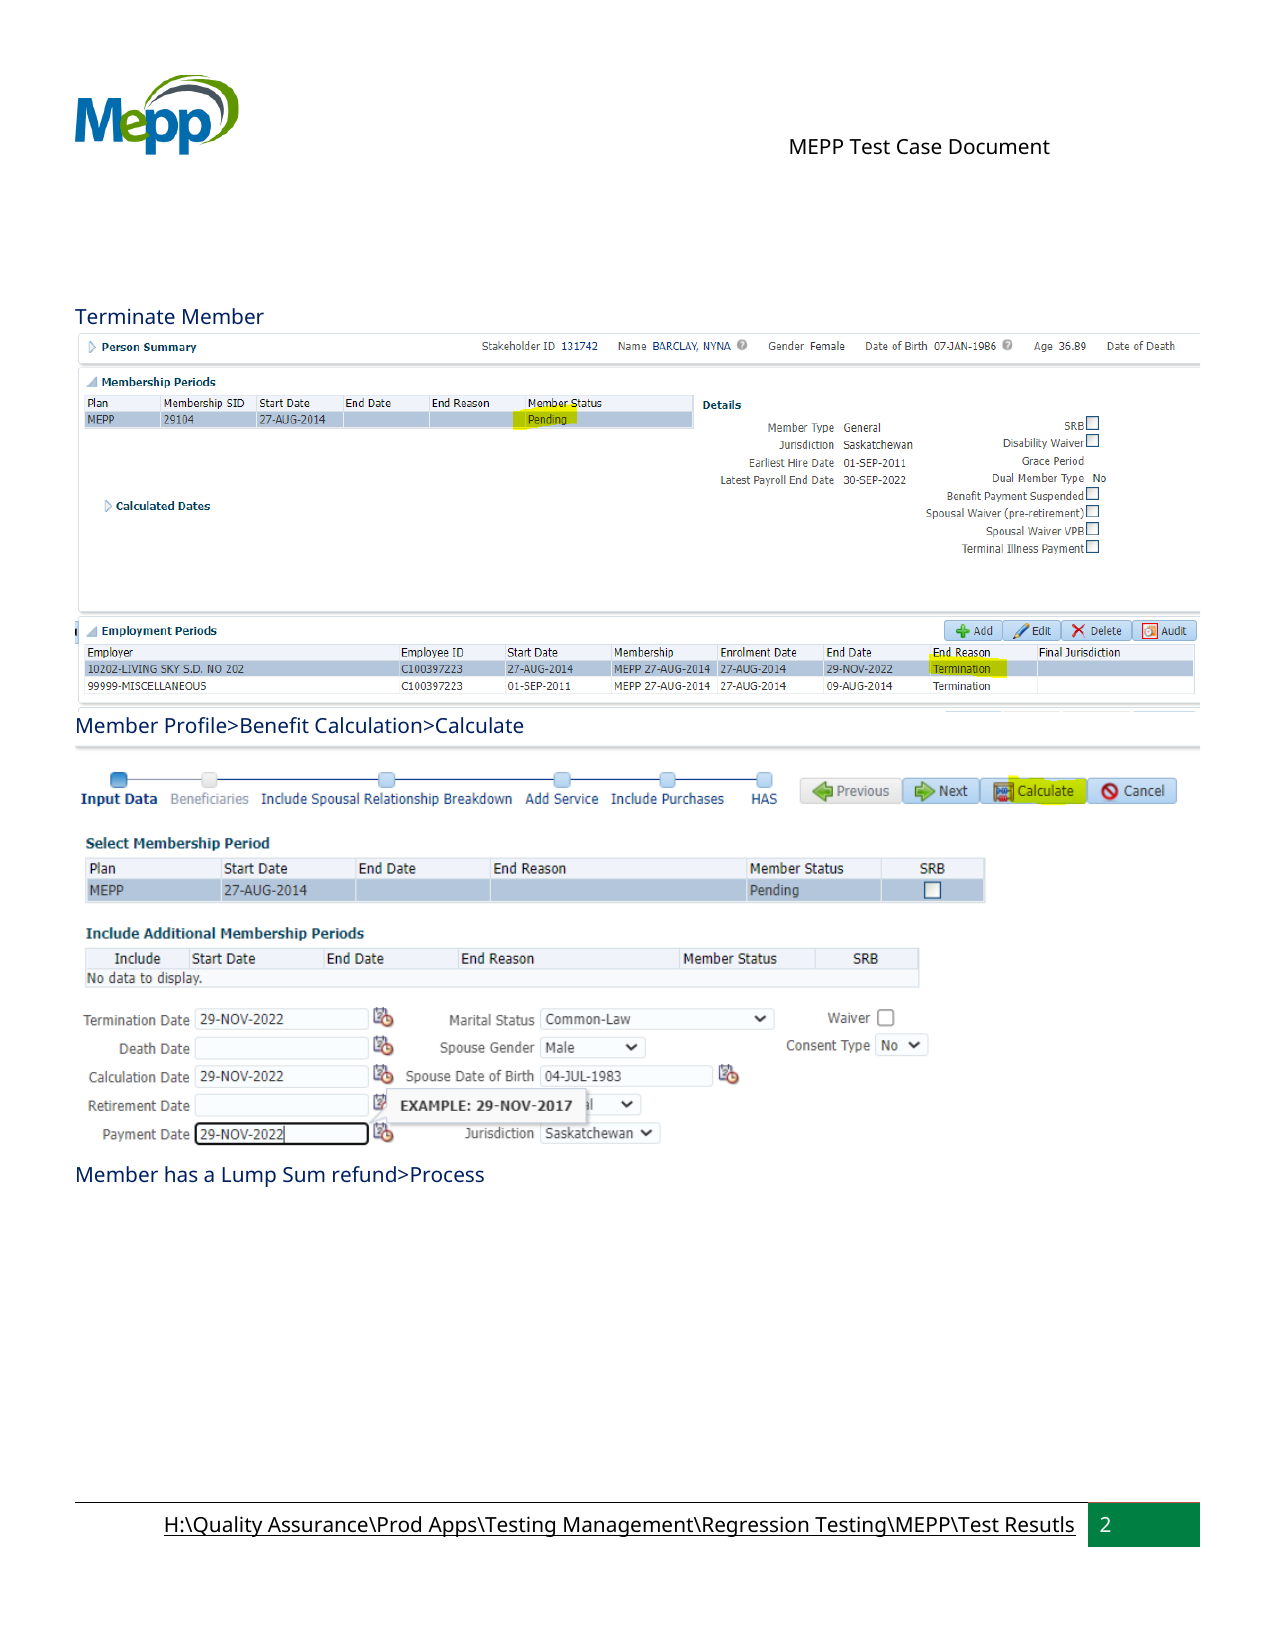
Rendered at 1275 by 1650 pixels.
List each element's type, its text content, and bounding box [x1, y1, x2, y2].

picture [75, 75, 239, 155]
text Member Profile>Benefit Calculation>Calculate [75, 712, 1200, 739]
text Member has a Lump Sum refund>Process [75, 1160, 1200, 1188]
picture [75, 331, 1200, 712]
picture [75, 739, 1200, 1160]
text Terminate Member [75, 302, 1200, 331]
